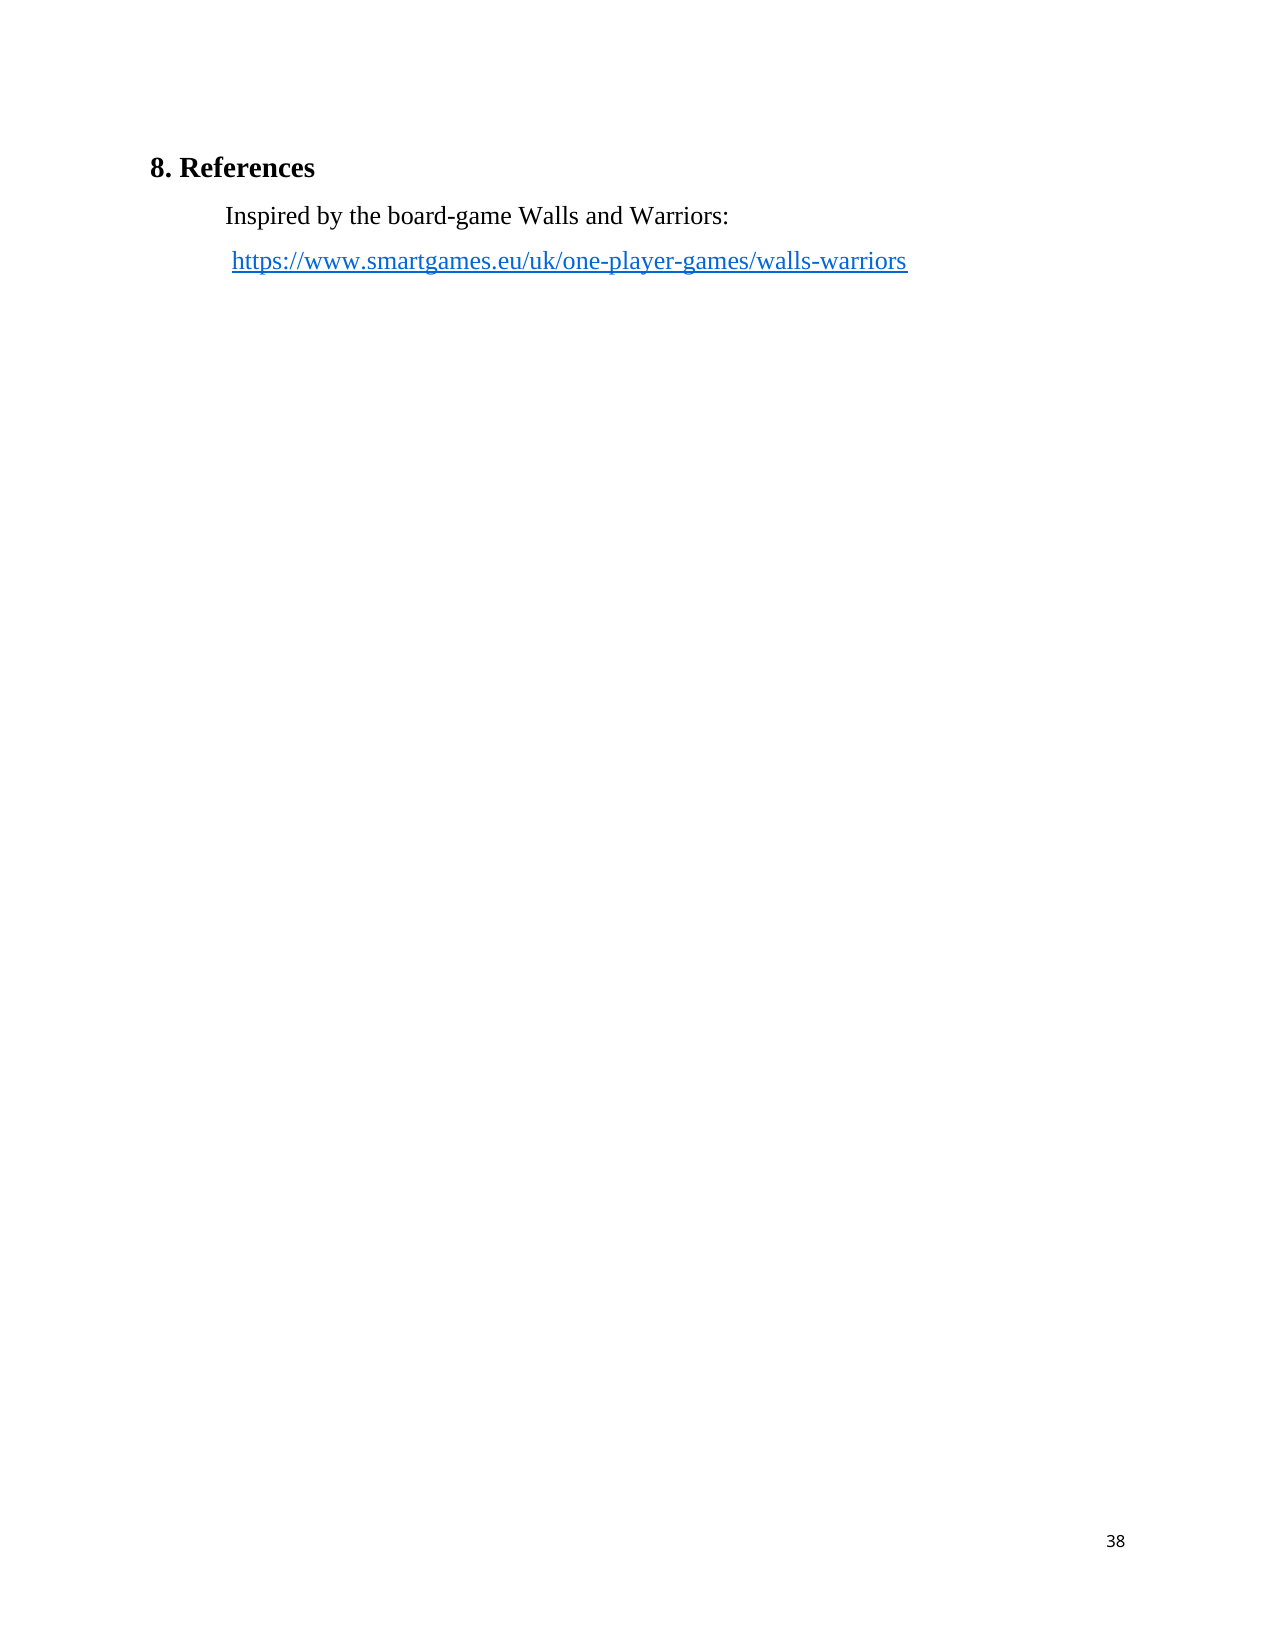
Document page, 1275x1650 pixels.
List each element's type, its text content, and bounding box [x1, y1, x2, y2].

text 8. References [150, 150, 1125, 183]
text Inspired by the board-game Walls and Warriors: https://www.smartgames.eu/uk/one-player-games/walls-warriors [225, 200, 1125, 275]
